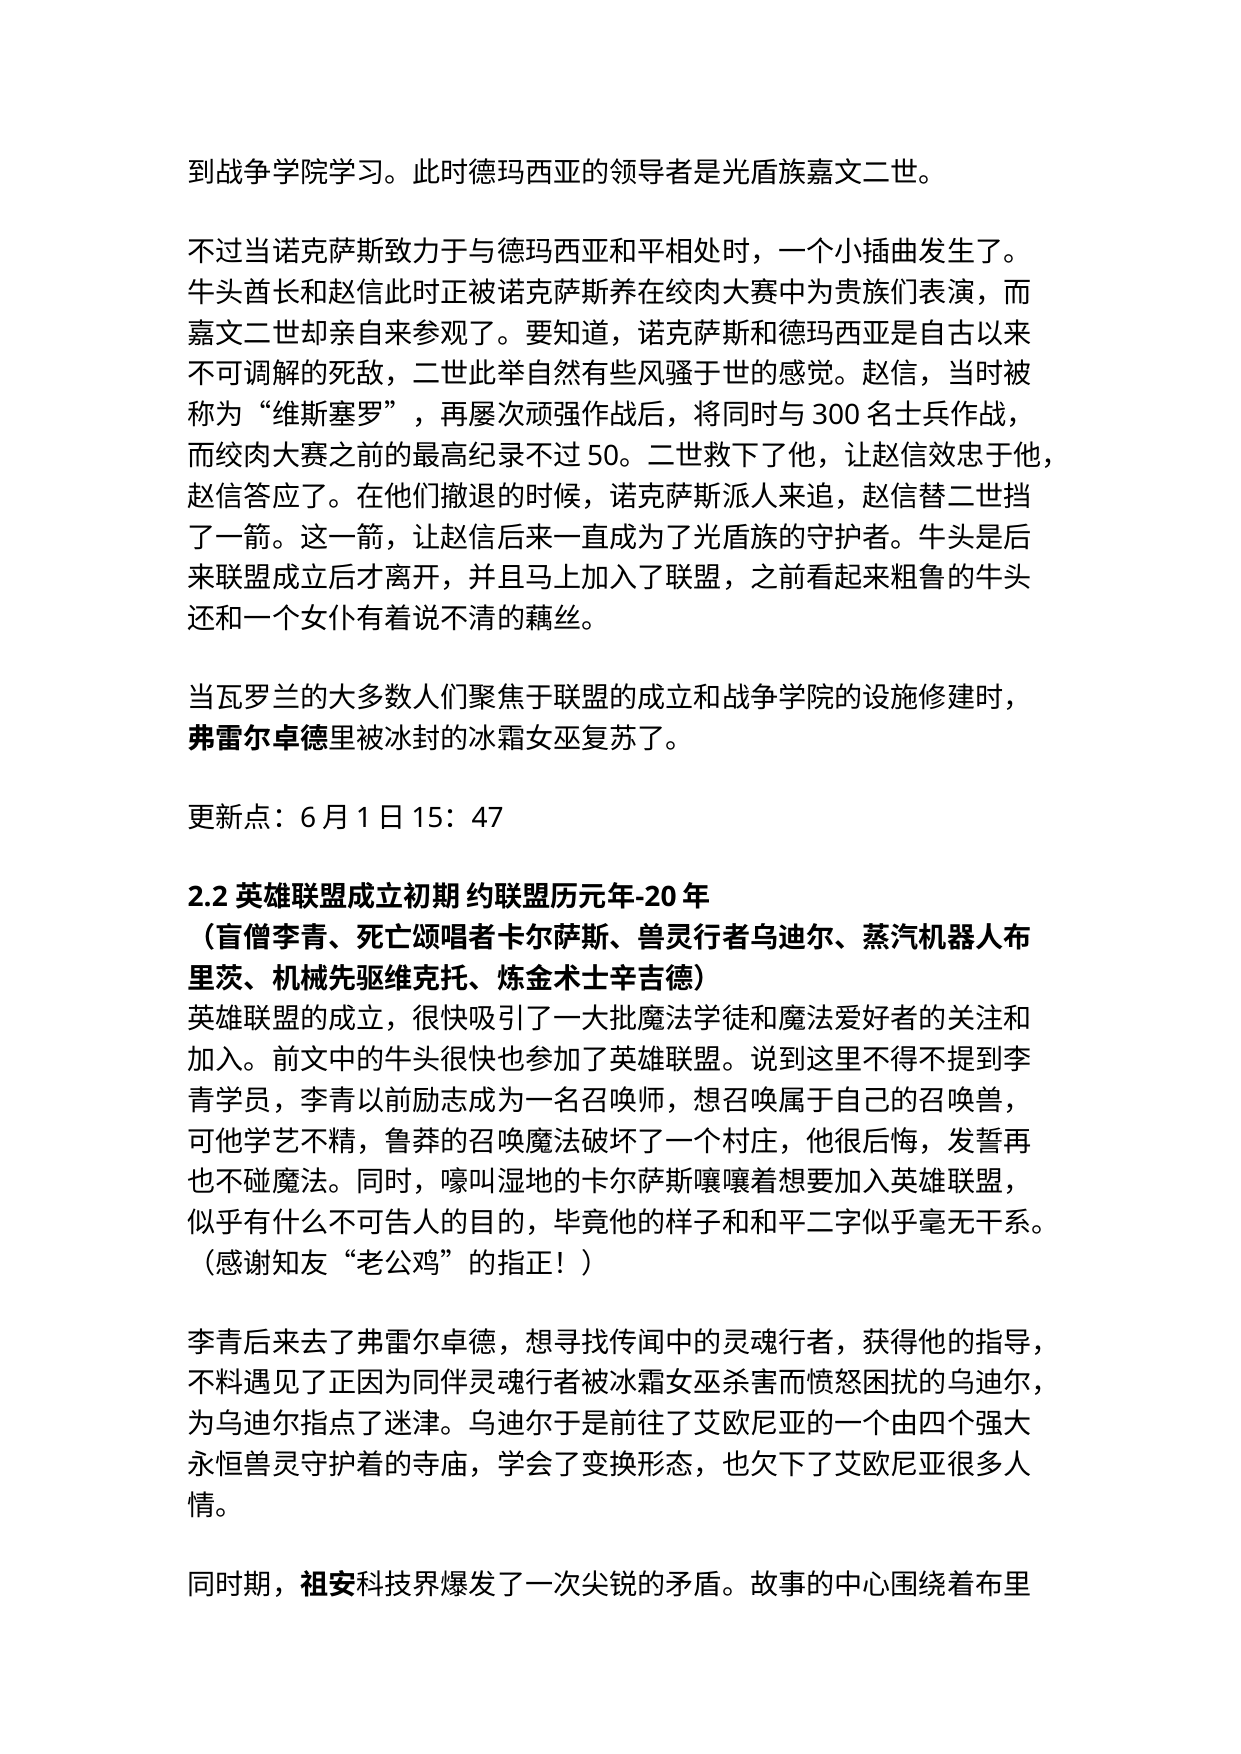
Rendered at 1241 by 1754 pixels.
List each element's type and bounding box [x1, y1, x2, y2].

text [187, 150, 1053, 1602]
